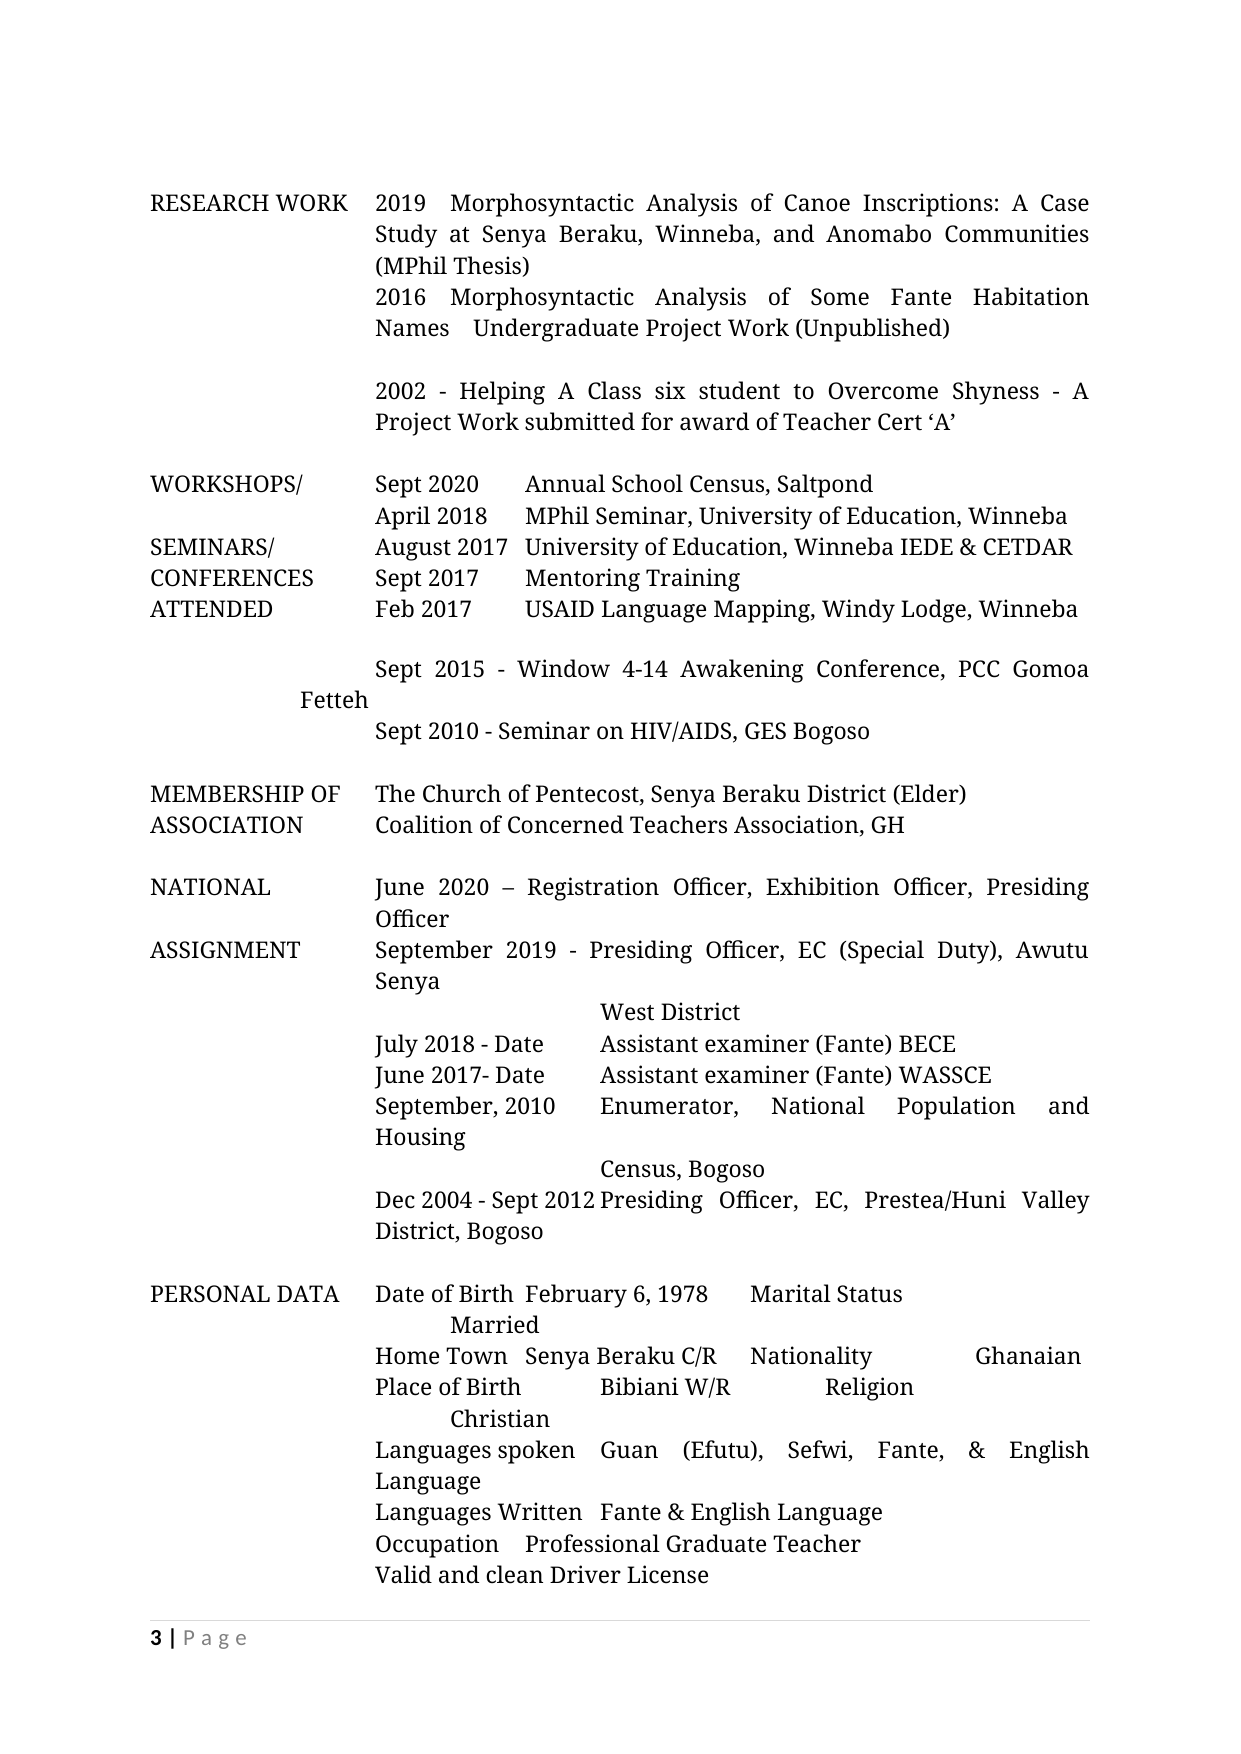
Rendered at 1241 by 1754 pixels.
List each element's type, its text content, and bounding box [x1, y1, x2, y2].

text RESEARCH WORK 2019 Morphosyntactic Analysis of Canoe Inscriptions: A Case Study at Senya Beraku, Winneba, and Anomabo Communities (MPhil Thesis) [150, 187, 1090, 281]
text PERSONAL DATA Date of Birth February 6, 1978 Marital Status Married [150, 1278, 1090, 1340]
text Census, Bogoso [150, 1153, 1090, 1184]
text NATIONAL June 2020 – Registration Officer, Exhibition Officer, Presiding Officer [150, 871, 1090, 934]
text Languages spoken Guan (Efutu), Sefwi, Fante, & English Language [150, 1434, 1090, 1496]
text Sept 2015 - Window 4-14 Awakening Conference, PCC Gomoa Fetteh [300, 653, 1090, 715]
text West District [150, 996, 1090, 1028]
text Home Town Senya Beraku C/R Nationality Ghanaian [150, 1340, 1090, 1371]
text Dec 2004 - Sept 2012 Presiding Officer, EC, Prestea/Huni Valley District, Bogoso [375, 1184, 1090, 1246]
text Place of Birth Bibiani W/R Religion Christian [150, 1371, 1090, 1434]
text September, 2010 Enumerator, National Population and Housing [375, 1090, 1090, 1153]
text July 2018 - Date Assistant examiner (Fante) BECE [150, 1028, 1090, 1059]
text Occupation Professional Graduate Teacher [150, 1528, 1090, 1559]
text Languages Written Fante & English Language [150, 1496, 1090, 1528]
text WORKSHOPS/ Sept 2020 Annual School Census, Saltpond [150, 468, 1090, 499]
text ATTENDED Feb 2017 USAID Language Mapping, Windy Lodge, Winneba [150, 593, 1090, 624]
text 2016 Morphosyntactic Analysis of Some Fante Habitation Names Undergraduate Project Work (Unpublished) [375, 281, 1090, 343]
text Valid and clean Driver License [150, 1559, 1090, 1590]
text MEMBERSHIP OF The Church of Pentecost, Senya Beraku District (Elder) [150, 778, 1090, 809]
text Sept 2010 - Seminar on HIV/AIDS, GES Bogoso [150, 715, 1090, 746]
text ASSOCIATION Coalition of Concerned Teachers Association, GH [150, 809, 1090, 840]
text ASSIGNMENT September 2019 - Presiding Officer, EC (Special Duty), Awutu Senya [150, 934, 1090, 996]
text CONFERENCES Sept 2017 Mentoring Training [150, 562, 1090, 593]
text SEMINARS/ August 2017 University of Education, Winneba IEDE & CETDAR [150, 531, 1090, 562]
text June 2017- Date Assistant examiner (Fante) WASSCE [150, 1059, 1090, 1090]
text April 2018 MPhil Seminar, University of Education, Winneba [150, 499, 1090, 531]
text 2002 - Helping A Class six student to Overcome Shyness - A Project Work submitted for award of Teacher Cert ‘A’ [375, 374, 1090, 437]
